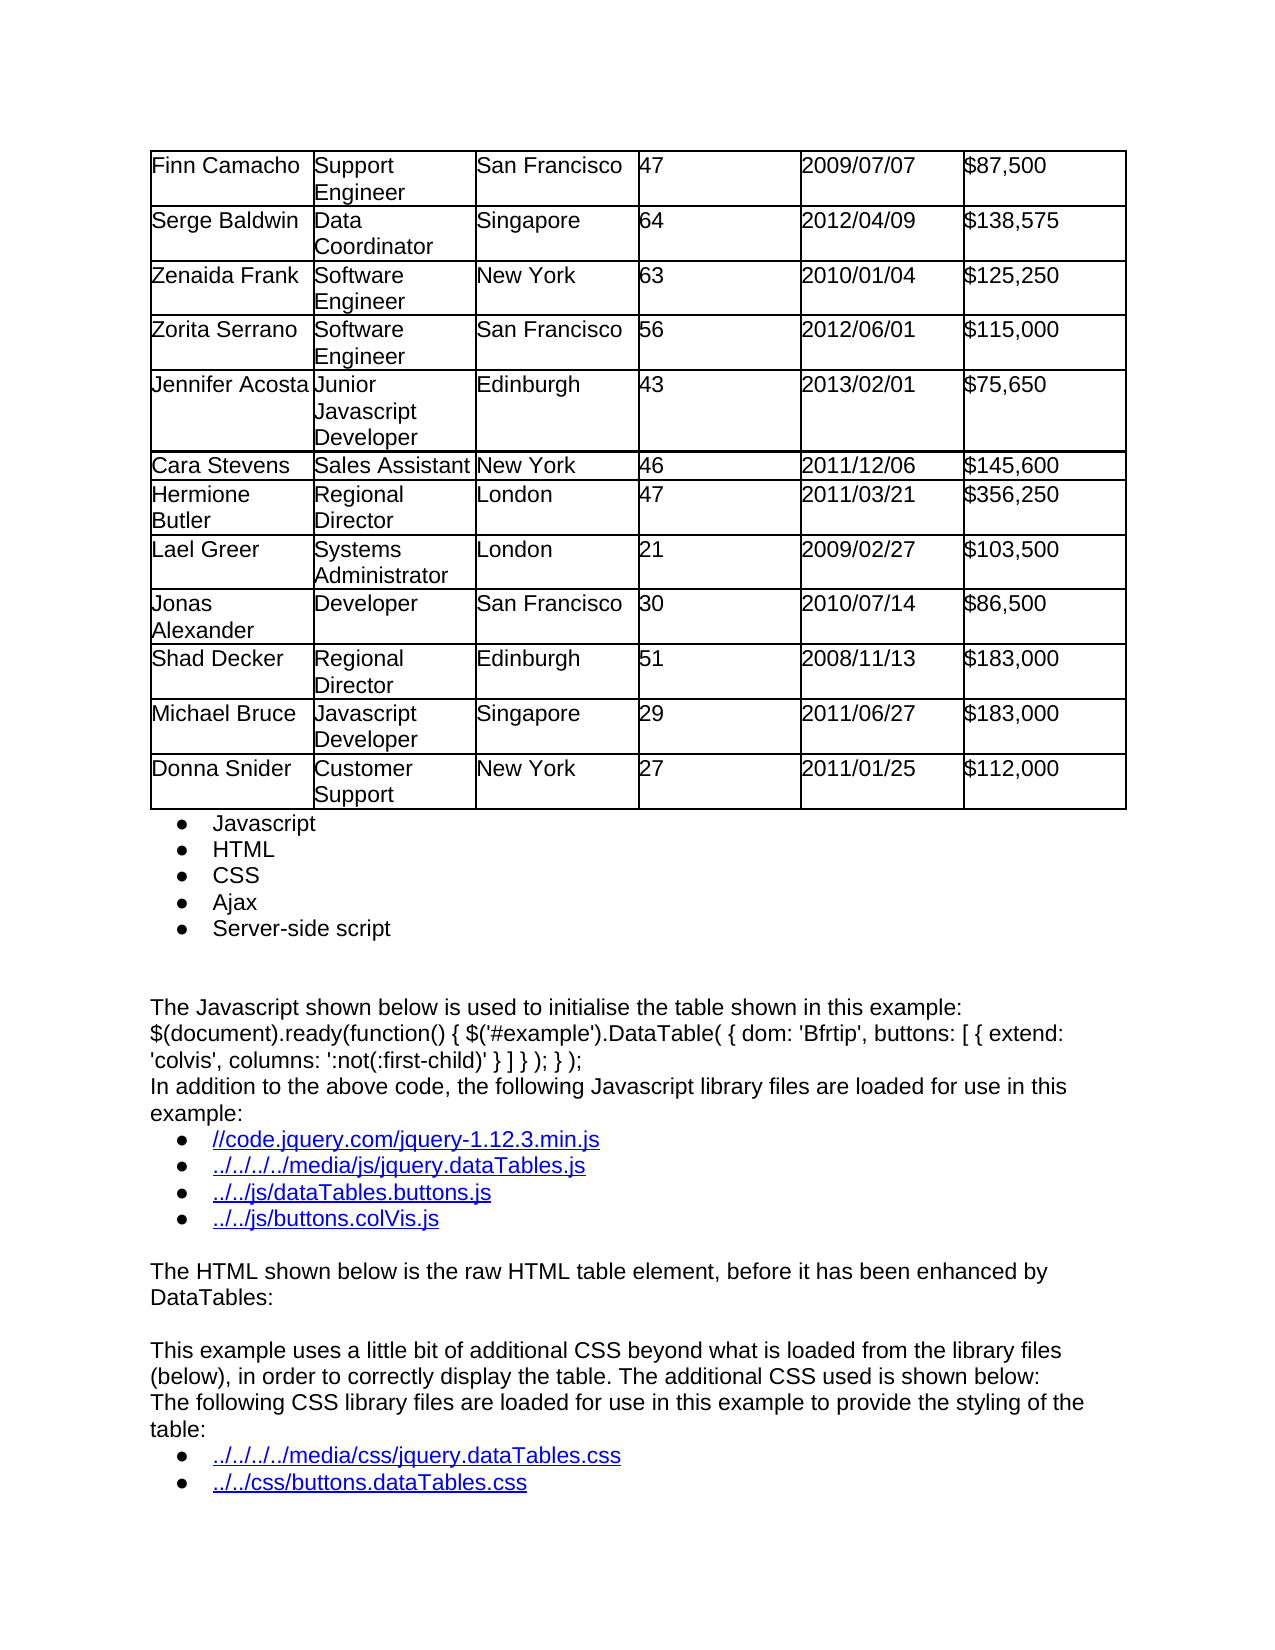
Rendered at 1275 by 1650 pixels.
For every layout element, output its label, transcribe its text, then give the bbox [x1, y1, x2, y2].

table_cell 2010/07/14 [802, 590, 963, 643]
table_cell Software Engineer [315, 262, 475, 314]
text In addition to the above code, the following Javascript library files are loaded for use in this example: [150, 1073, 1125, 1126]
text This example uses a little bit of additional CSS beyond what is loaded from the library files (below), in order to correctly display the table. The additional CSS used is shown below: [150, 1337, 1125, 1389]
list Server-side script [175, 915, 1125, 941]
list ../../js/dataTables.buttons.js [175, 1178, 1125, 1205]
table_cell Donna Snider [152, 755, 313, 807]
table_cell 43 [640, 371, 800, 450]
table_cell Systems Administrator [315, 536, 475, 588]
table_cell 27 [640, 755, 800, 807]
table_cell Finn Camacho [152, 152, 313, 205]
table_cell Javascript Developer [315, 700, 475, 753]
table_cell $103,500 [965, 536, 1125, 588]
table_cell Edinburgh [477, 645, 638, 698]
table_cell 47 [640, 481, 800, 533]
table_cell London [477, 481, 638, 533]
text The HTML shown below is the raw HTML table element, before it has been enhanced by DataTables: [150, 1258, 1125, 1310]
table_cell 63 [640, 262, 800, 314]
table_cell $125,250 [965, 262, 1125, 314]
text $(document).ready(function() { $('#example').DataTable( { dom: 'Bfrtip', buttons: [ { extend: 'colvis', columns: ':not(:first-child)' } ] } ); } ); [150, 1020, 1125, 1073]
table_cell 2011/06/27 [802, 700, 963, 753]
table_cell Regional Director [315, 645, 475, 698]
table_cell Shad Decker [152, 645, 313, 698]
table_cell $145,600 [965, 453, 1125, 479]
table_cell Hermione Butler [152, 481, 313, 533]
list Javascript [175, 810, 1125, 836]
table_cell 2011/12/06 [802, 453, 963, 479]
list ../../css/buttons.dataTables.css [175, 1468, 1125, 1495]
table_cell Support Engineer [315, 152, 475, 205]
table_cell $86,500 [965, 590, 1125, 643]
table_cell 2009/02/27 [802, 536, 963, 588]
table_cell 46 [640, 453, 800, 479]
table_cell $356,250 [965, 481, 1125, 533]
table_cell 2009/07/07 [802, 152, 963, 205]
list ../../../../media/js/jquery.dataTables.js [175, 1152, 1125, 1178]
table_cell Junior Javascript Developer [315, 371, 475, 450]
table_cell 29 [640, 700, 800, 753]
table_cell Singapore [477, 700, 638, 753]
table_cell Regional Director [315, 481, 475, 533]
table_cell 2013/02/01 [802, 371, 963, 450]
table_cell 2011/01/25 [802, 755, 963, 807]
text The Javascript shown below is used to initialise the table shown in this example: [150, 994, 1125, 1020]
table_cell Jennifer Acosta [152, 371, 313, 450]
table_cell Developer [315, 590, 475, 643]
table_cell 56 [640, 316, 800, 369]
table_cell New York [477, 453, 638, 479]
table_cell San Francisco [477, 316, 638, 369]
table_cell 21 [640, 536, 800, 588]
table_cell 51 [640, 645, 800, 698]
table_cell $115,000 [965, 316, 1125, 369]
table_cell Serge Baldwin [152, 207, 313, 259]
table_cell $75,650 [965, 371, 1125, 450]
table_cell Zorita Serrano [152, 316, 313, 369]
table_cell San Francisco [477, 152, 638, 205]
table_cell Data Coordinator [315, 207, 475, 259]
table_cell $183,000 [965, 700, 1125, 753]
table_cell $87,500 [965, 152, 1125, 205]
table_cell New York [477, 262, 638, 314]
table_cell $183,000 [965, 645, 1125, 698]
table_cell $112,000 [965, 755, 1125, 807]
table_cell Zenaida Frank [152, 262, 313, 314]
table_cell 2012/04/09 [802, 207, 963, 259]
table_cell 2012/06/01 [802, 316, 963, 369]
table_cell 30 [640, 590, 800, 643]
table_cell Software Engineer [315, 316, 475, 369]
list ../../js/buttons.colVis.js [175, 1205, 1125, 1231]
table_cell 2011/03/21 [802, 481, 963, 533]
table_cell 64 [640, 207, 800, 259]
table_cell London [477, 536, 638, 588]
table_cell Singapore [477, 207, 638, 259]
table_cell $138,575 [965, 207, 1125, 259]
table_cell 2010/01/04 [802, 262, 963, 314]
table_cell 47 [640, 152, 800, 205]
table_cell New York [477, 755, 638, 807]
text The following CSS library files are loaded for use in this example to provide the styling of the table: [150, 1389, 1125, 1442]
table_cell Edinburgh [477, 371, 638, 450]
list Ajax [175, 889, 1125, 915]
table_cell Customer Support [315, 755, 475, 807]
table_cell San Francisco [477, 590, 638, 643]
list //code.jquery.com/jquery-1.12.3.min.js [175, 1126, 1125, 1152]
list CSS [175, 862, 1125, 889]
table_cell 2008/11/13 [802, 645, 963, 698]
table_cell Cara Stevens [152, 453, 313, 479]
list ../../../../media/css/jquery.dataTables.css [175, 1442, 1125, 1468]
table_cell Sales Assistant [315, 453, 475, 479]
list HTML [175, 836, 1125, 862]
table_cell Lael Greer [152, 536, 313, 588]
table_cell Michael Bruce [152, 700, 313, 753]
table_cell Jonas Alexander [152, 590, 313, 643]
